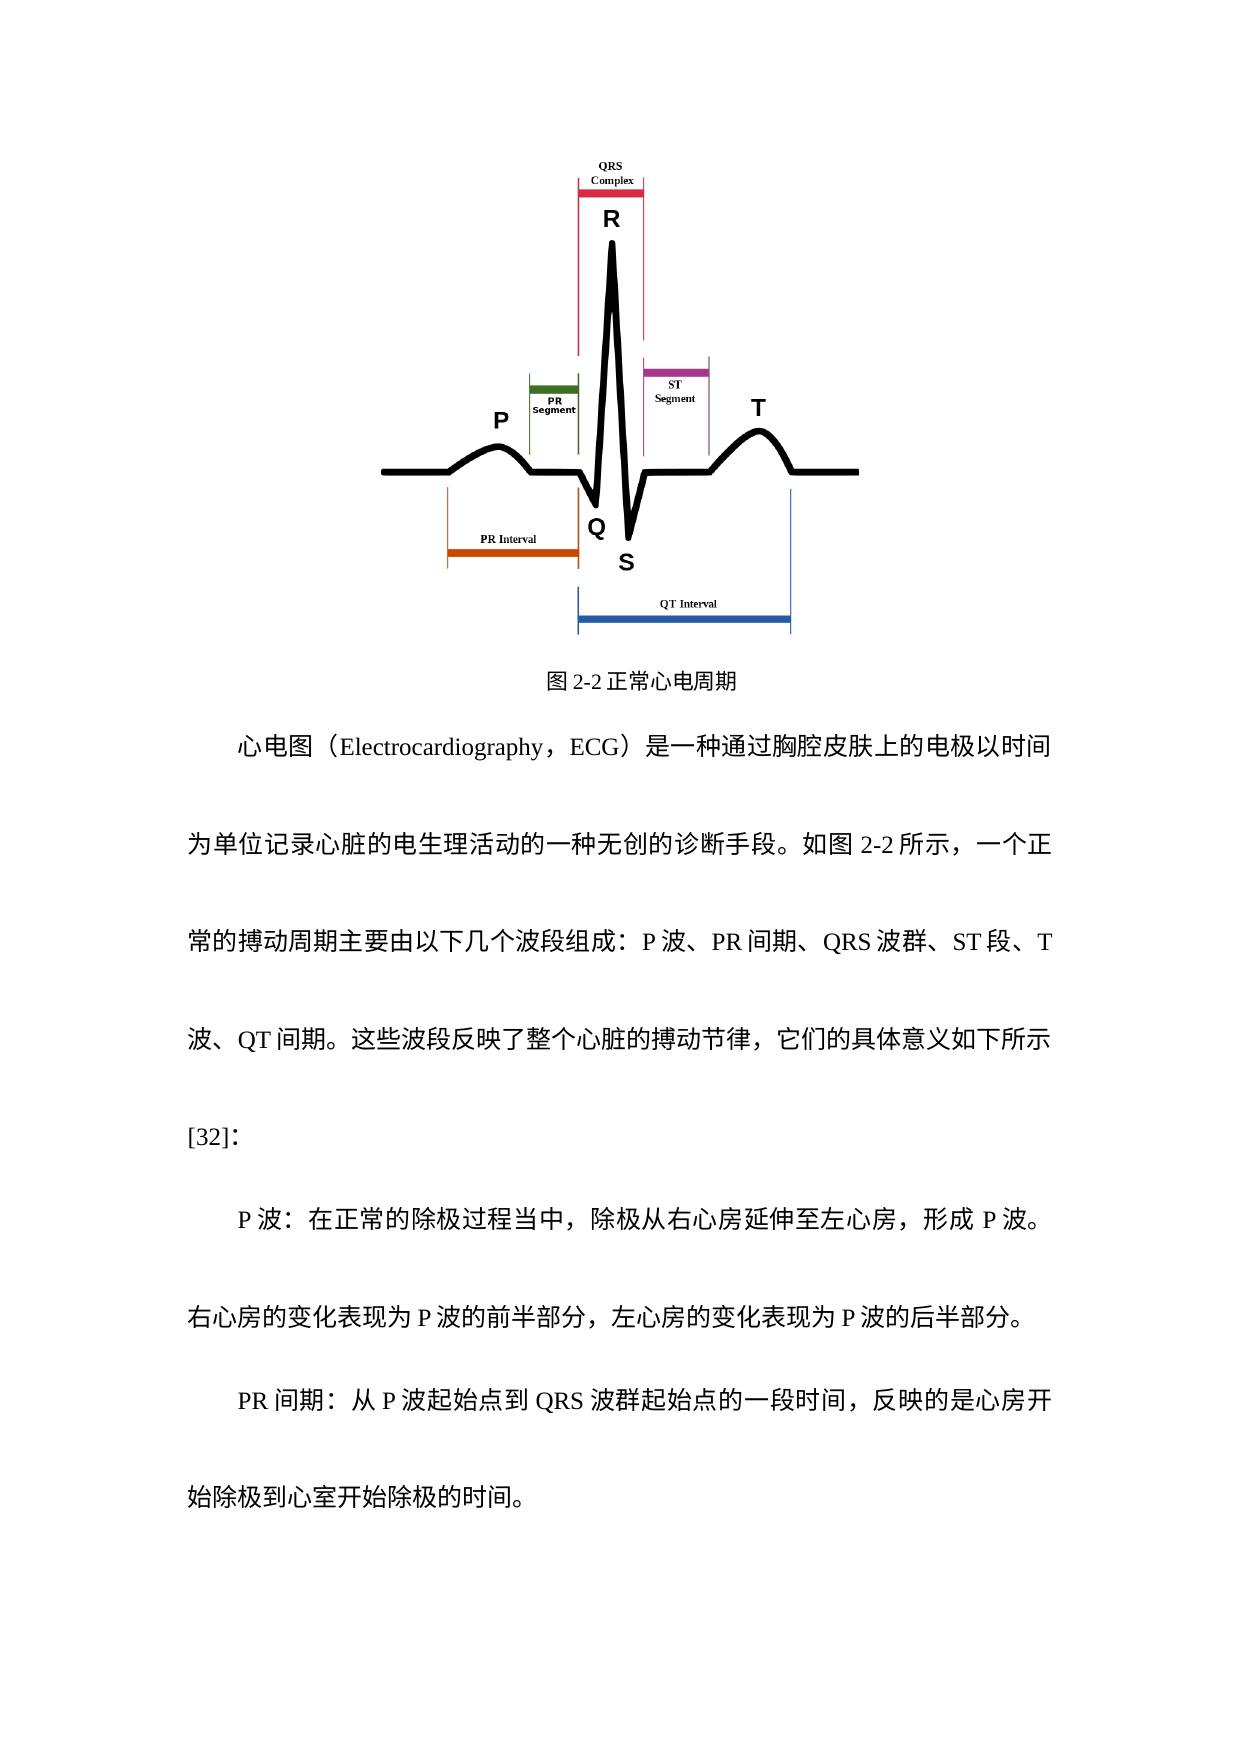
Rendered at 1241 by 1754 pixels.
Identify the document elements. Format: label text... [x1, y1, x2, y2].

text P波：在正常的除极过程当中，除极从右心房延伸至左心房，形成P波。右心房的变化表现为P波的前半部分，左心房的变化表现为P波的后半部分。 [187, 1185, 1053, 1348]
picture [381, 162, 860, 635]
text PR间期：从P波起始点到QRS波群起始点的一段时间，反映的是心房开始除极到心室开始除极的时间。 [187, 1366, 1053, 1528]
text 图2-2正常心电周期 [187, 664, 1053, 696]
text 心电图（Electrocardiography，ECG）是一种通过胸腔皮肤上的电极以时间为单位记录心脏的电生理活动的一种无创的诊断手段。如图2-2所示，一个正常的搏动周期主要由以下几个波段组成：P波、PR间期、QRS波群、ST段、T波、QT间期。这些波段反映了整个心脏的搏动节律，它们的具体意义如下所示[32]： [187, 712, 1053, 1167]
